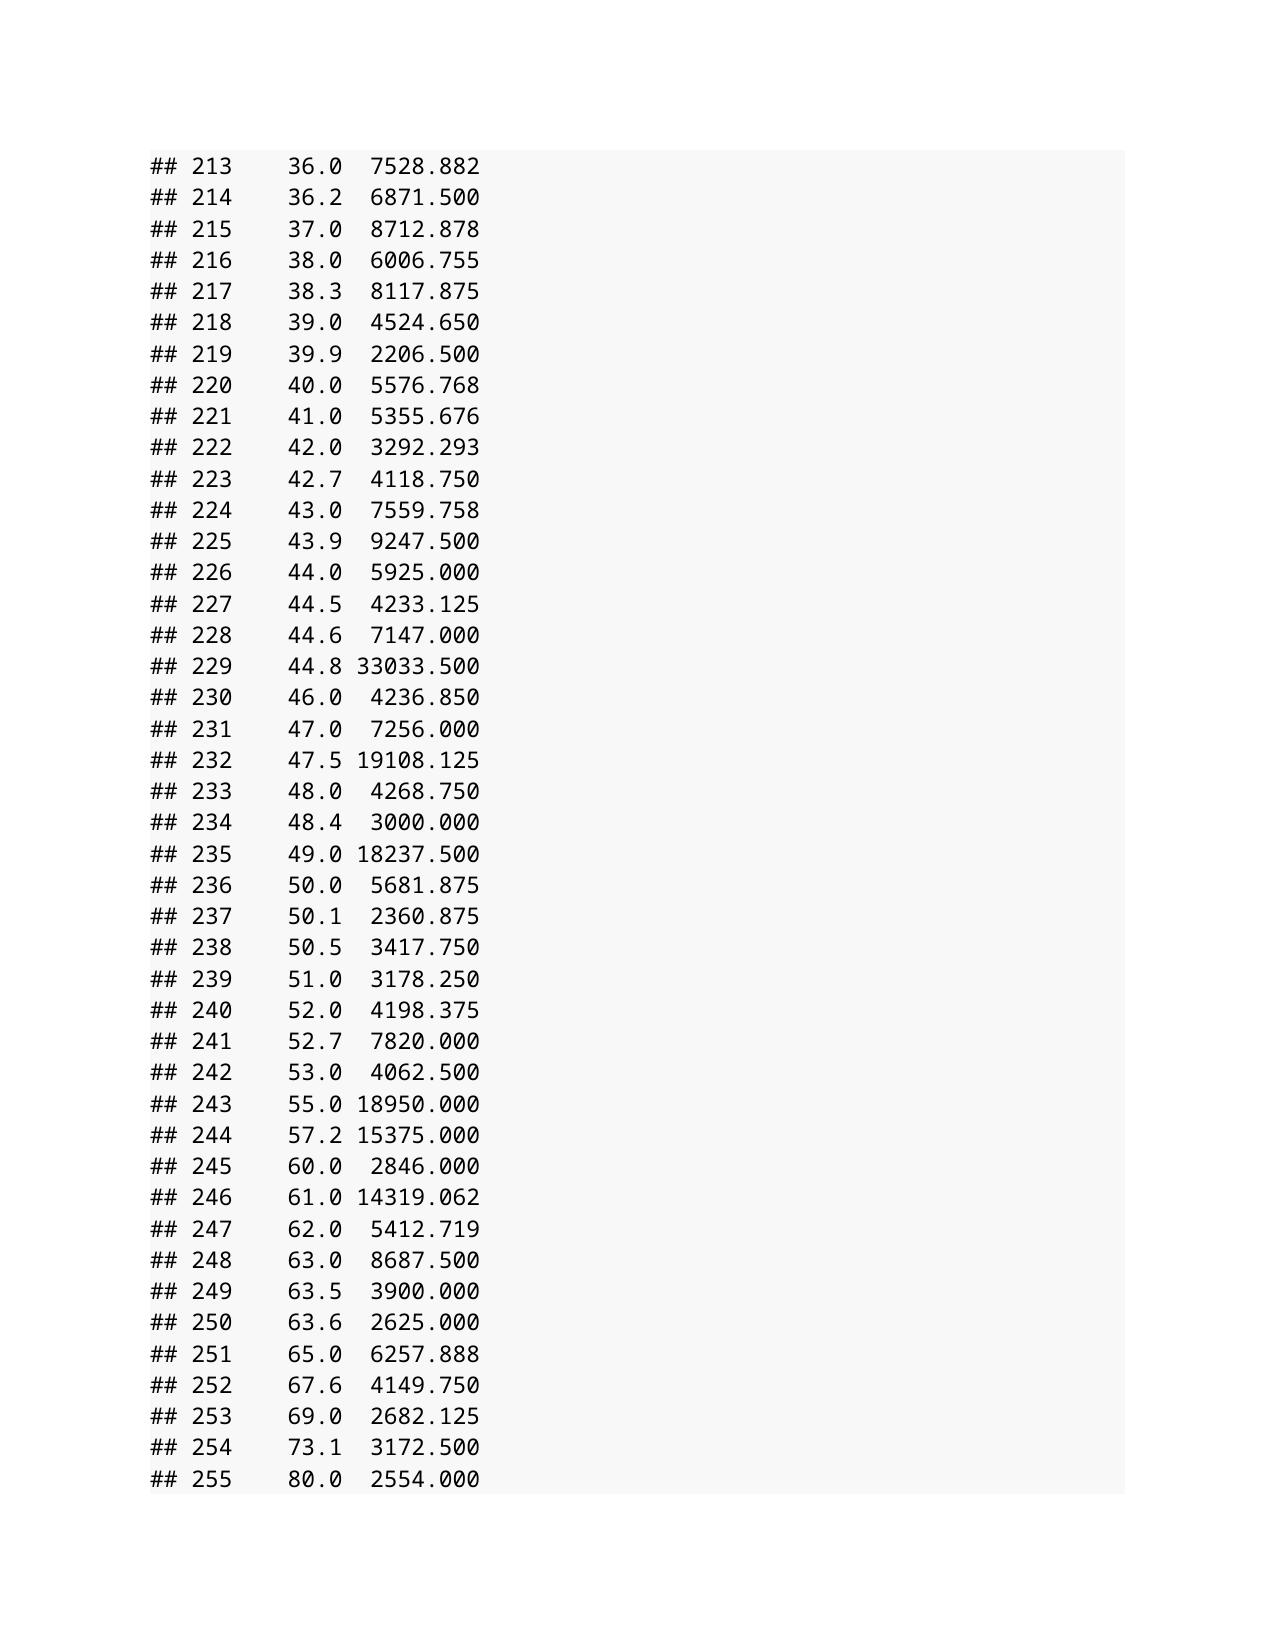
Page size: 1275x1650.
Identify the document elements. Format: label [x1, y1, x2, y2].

text [150, 150, 1125, 1494]
